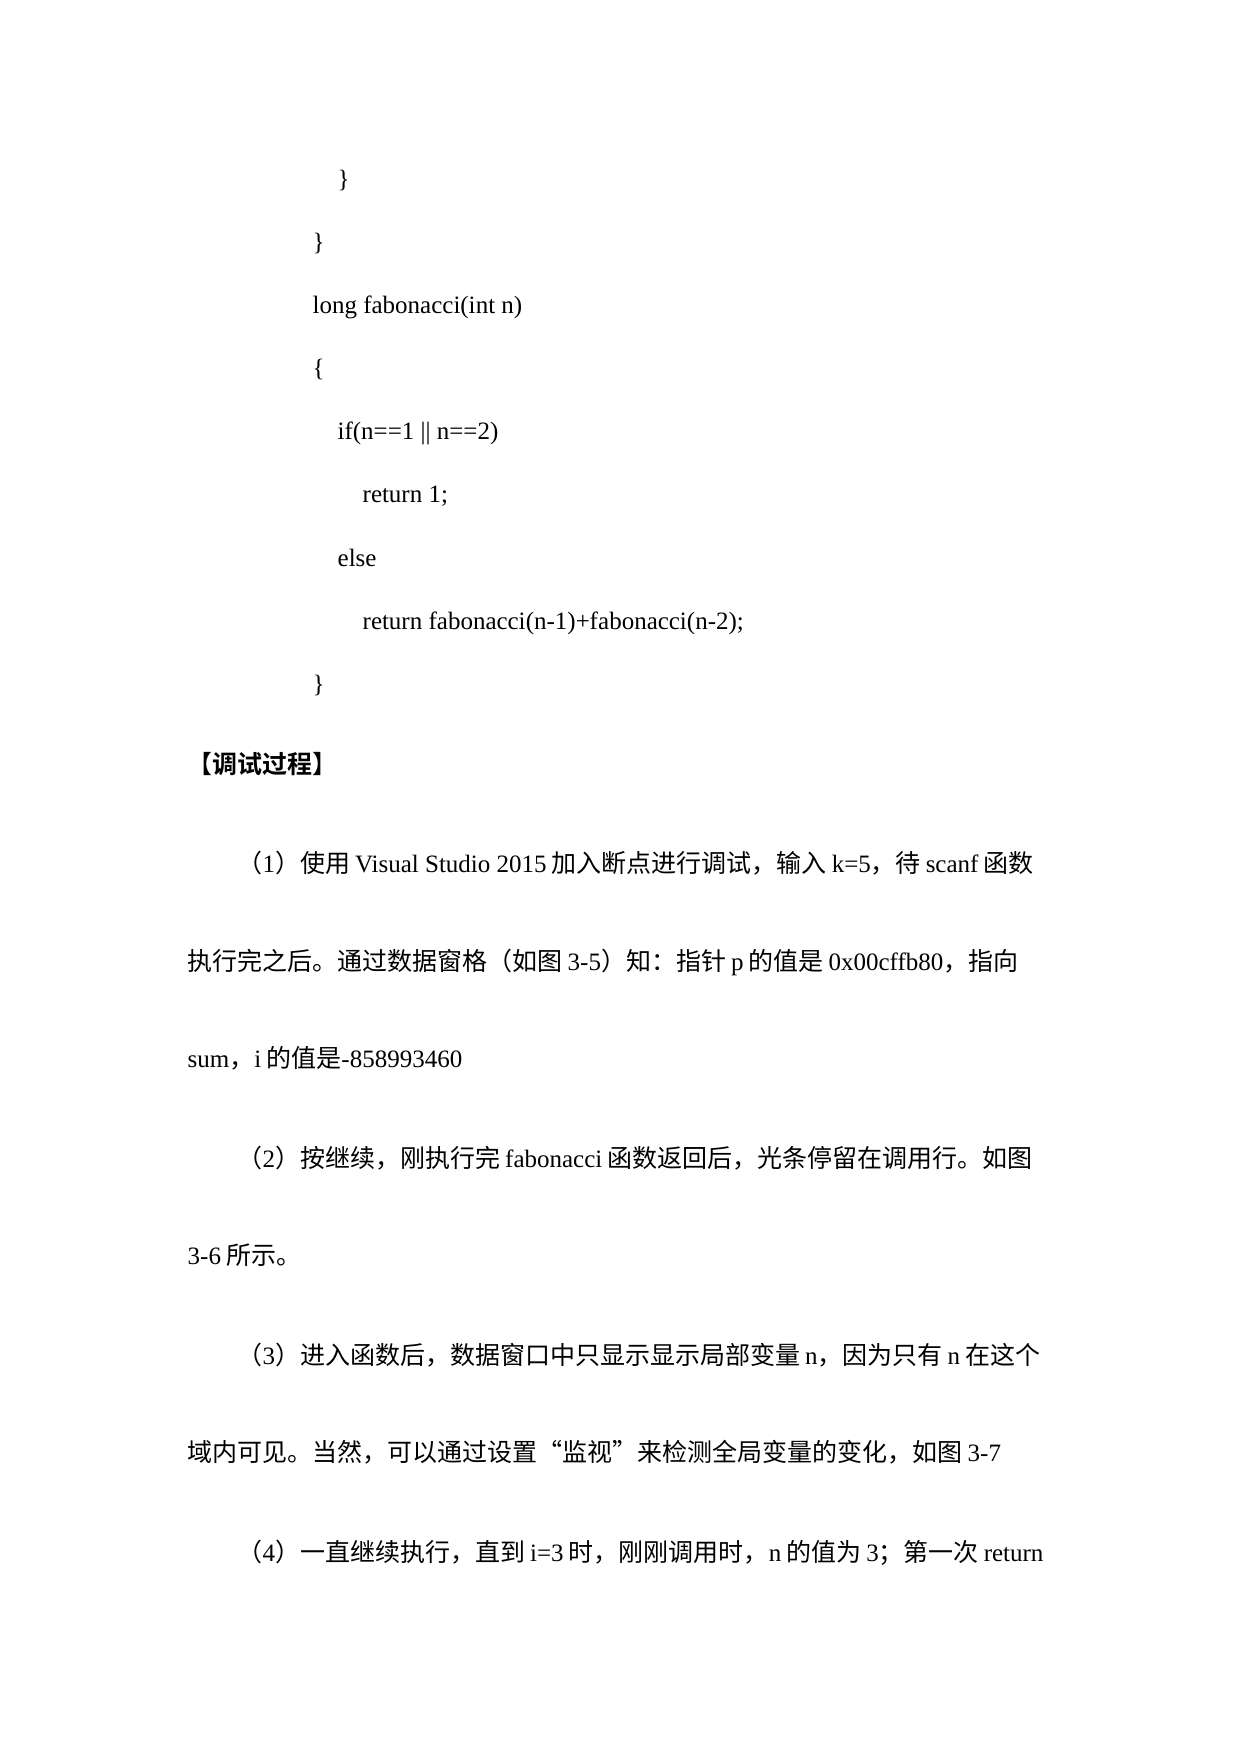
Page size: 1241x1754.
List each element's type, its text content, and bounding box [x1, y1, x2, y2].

text （1）使用Visual Studio 2015加入断点进行调试，输入k=5，待scanf函数执行完之后。通过数据窗格（如图3-5）知：指针p的值是0x00cffb80，指向sum，i的值是-858993460 [187, 829, 1053, 1089]
text return fabonacci(n-1)+fabonacci(n-2); [187, 604, 1053, 636]
text } [187, 225, 1053, 258]
text （3）进入函数后，数据窗口中只显示显示局部变量n，因为只有n在这个域内可见。当然，可以通过设置“监视”来检测全局变量的变化，如图3-7 [187, 1321, 1053, 1483]
text long fabonacci(int n) [187, 288, 1053, 321]
text （2）按继续，刚执行完fabonacci函数返回后，光条停留在调用行。如图3-6所示。 [187, 1124, 1053, 1286]
text { [187, 351, 1053, 384]
text 【调试过程】 [187, 730, 1053, 795]
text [187, 1518, 1053, 1583]
text } [187, 667, 1053, 699]
text else [187, 541, 1053, 573]
text return 1; [187, 478, 1053, 510]
text } [187, 162, 1053, 194]
text if(n==1 || n==2) [187, 414, 1053, 447]
